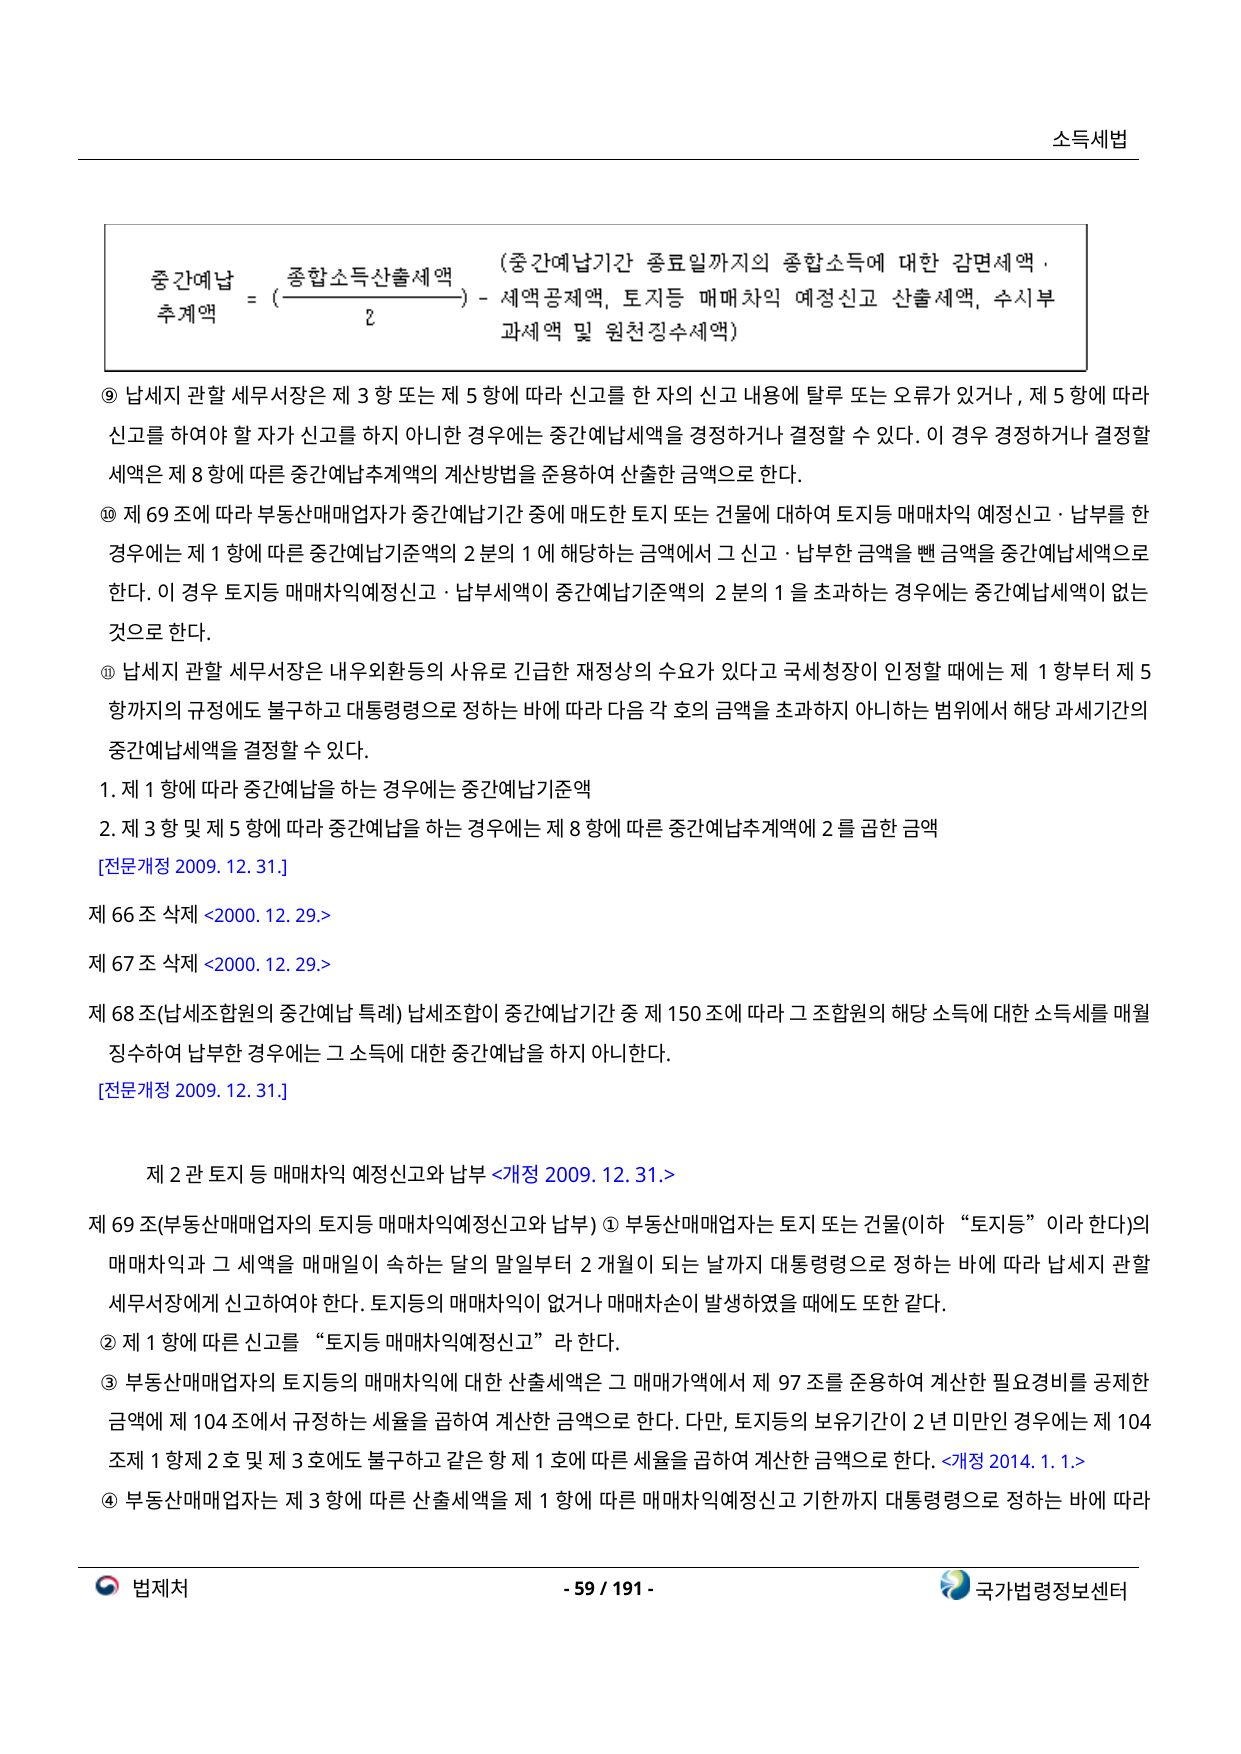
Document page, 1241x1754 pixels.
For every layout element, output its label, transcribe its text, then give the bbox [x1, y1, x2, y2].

text [전문개정 2009. 12. 31.] [88, 852, 1152, 879]
text ⑨ 납세지 관할 세무서장은 제3항 또는 제5항에 따라 신고를 한 자의 신고 내용에 탈루 또는 오류가 있거나, 제5항에 따라 신고를 하여야 할 자가 신고를 하지 아니한 경우에는 중간예납세액을 경정하거나 결정할 수 있다. 이 경우 경정하거나 결정할 세액은 제8항에 따른 중간예납추계액의 계산방법을 준용하여 산출한 금액으로 한다. [88, 380, 1152, 489]
text 제2관 토지 등 매매차익 예정신고와 납부 <개정 2009. 12. 31.> [88, 1159, 1152, 1189]
picture [104, 224, 1088, 372]
picture [88, 1573, 127, 1597]
text ⑩ 제69조에 따라 부동산매매업자가 중간예납기간 중에 매도한 토지 또는 건물에 대하여 토지등 매매차익 예정신고ㆍ납부를 한 경우에는 제1항에 따른 중간예납기준액의 2분의 1에 해당하는 금액에서 그 신고ㆍ납부한 금액을 뺀 금액을 중간예납세액으로 한다. 이 경우 토지등 매매차익예정신고ㆍ납부세액이 중간예납기준액의 2분의 1을 초과하는 경우에는 중간예납세액이 없는 것으로 한다. [88, 498, 1152, 646]
text ④ 부동산매매업자는 제3항에 따른 산출세액을 제1항에 따른 매매차익예정신고 기한까지 대통령령으로 정하는 바에 따라 납세지 관할 세무서, 한국은행 또는 체신관서에 납부하여야 한다. <신설 2013. 1. 1.> [88, 1484, 1152, 1514]
text ③ 부동산매매업자의 토지등의 매매차익에 대한 산출세액은 그 매매가액에서 제97조를 준용하여 계산한 필요경비를 공제한 금액에 제104조에서 규정하는 세율을 곱하여 계산한 금액으로 한다. 다만, 토지등의 보유기간이 2년 미만인 경우에는 제104조제1항제2호 및 제3호에도 불구하고 같은 항 제1호에 따른 세율을 곱하여 계산한 금액으로 한다. <개정 2014. 1. 1.> [88, 1366, 1152, 1475]
text 제66조 삭제 <2000. 12. 29.> [88, 898, 1152, 928]
text 1. 제1항에 따라 중간예납을 하는 경우에는 중간예납기준액 [88, 773, 1152, 804]
text 제67조 삭제 <2000. 12. 29.> [88, 948, 1152, 978]
text ⑪ 납세지 관할 세무서장은 내우외환등의 사유로 긴급한 재정상의 수요가 있다고 국세청장이 인정할 때에는 제1항부터 제5항까지의 규정에도 불구하고 대통령령으로 정하는 바에 따라 다음 각 호의 금액을 초과하지 아니하는 범위에서 해당 과세기간의 중간예납세액을 결정할 수 있다. [88, 655, 1152, 764]
text [전문개정 2009. 12. 31.] [88, 1076, 1152, 1103]
text 2. 제3항 및 제5항에 따라 중간예납을 하는 경우에는 제8항에 따른 중간예납추계액에 2를 곱한 금액 [88, 813, 1152, 843]
text ② 제1항에 따른 신고를 “토지등 매매차익예정신고”라 한다. [88, 1327, 1152, 1357]
text 제68조(납세조합원의 중간예납 특례) 납세조합이 중간예납기간 중 제150조에 따라 그 조합원의 해당 소득에 대한 소득세를 매월 징수하여 납부한 경우에는 그 소득에 대한 중간예납을 하지 아니한다. [88, 997, 1152, 1067]
picture [940, 1570, 970, 1600]
text 제69조(부동산매매업자의 토지등 매매차익예정신고와 납부) ① 부동산매매업자는 토지 또는 건물(이하 “토지등”이라 한다)의 매매차익과 그 세액을 매매일이 속하는 달의 말일부터 2개월이 되는 날까지 대통령령으로 정하는 바에 따라 납세지 관할 세무서장에게 신고하여야 한다. 토지등의 매매차익이 없거나 매매차손이 발생하였을 때에도 또한 같다. [88, 1208, 1152, 1318]
